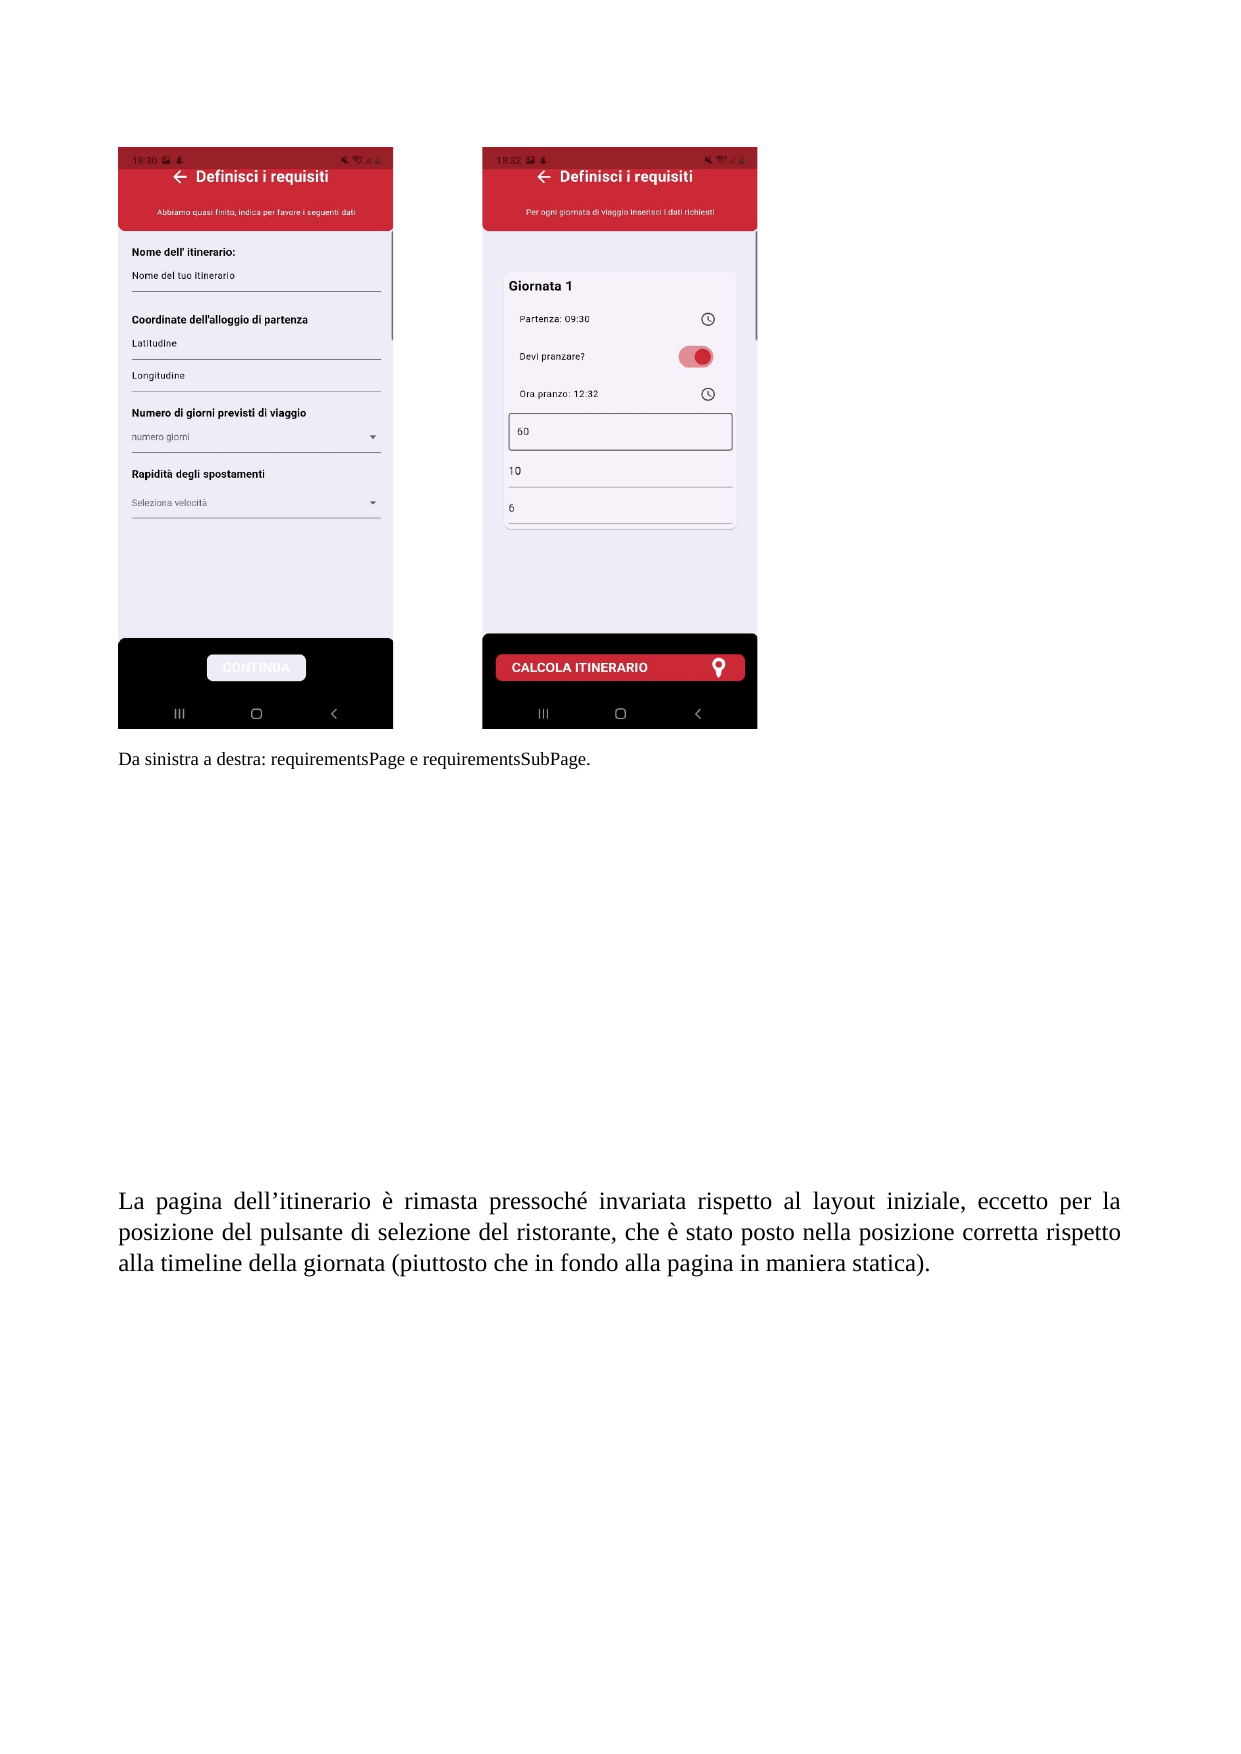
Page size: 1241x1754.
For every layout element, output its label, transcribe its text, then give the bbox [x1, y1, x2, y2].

picture [118, 147, 394, 729]
text La pagina dell’itinerario è rimasta pressoché invariata rispetto al layout iniziale, eccetto per la posizione del pulsante di selezione del ristorante, che è stato posto nella posizione corretta rispetto alla timeline della giornata (piuttosto che in fondo alla pagina in maniera statica). [118, 1186, 1122, 1277]
picture [482, 147, 758, 729]
text Da sinistra a destra: requirementsPage e requirementsSubPage. [118, 747, 1122, 769]
